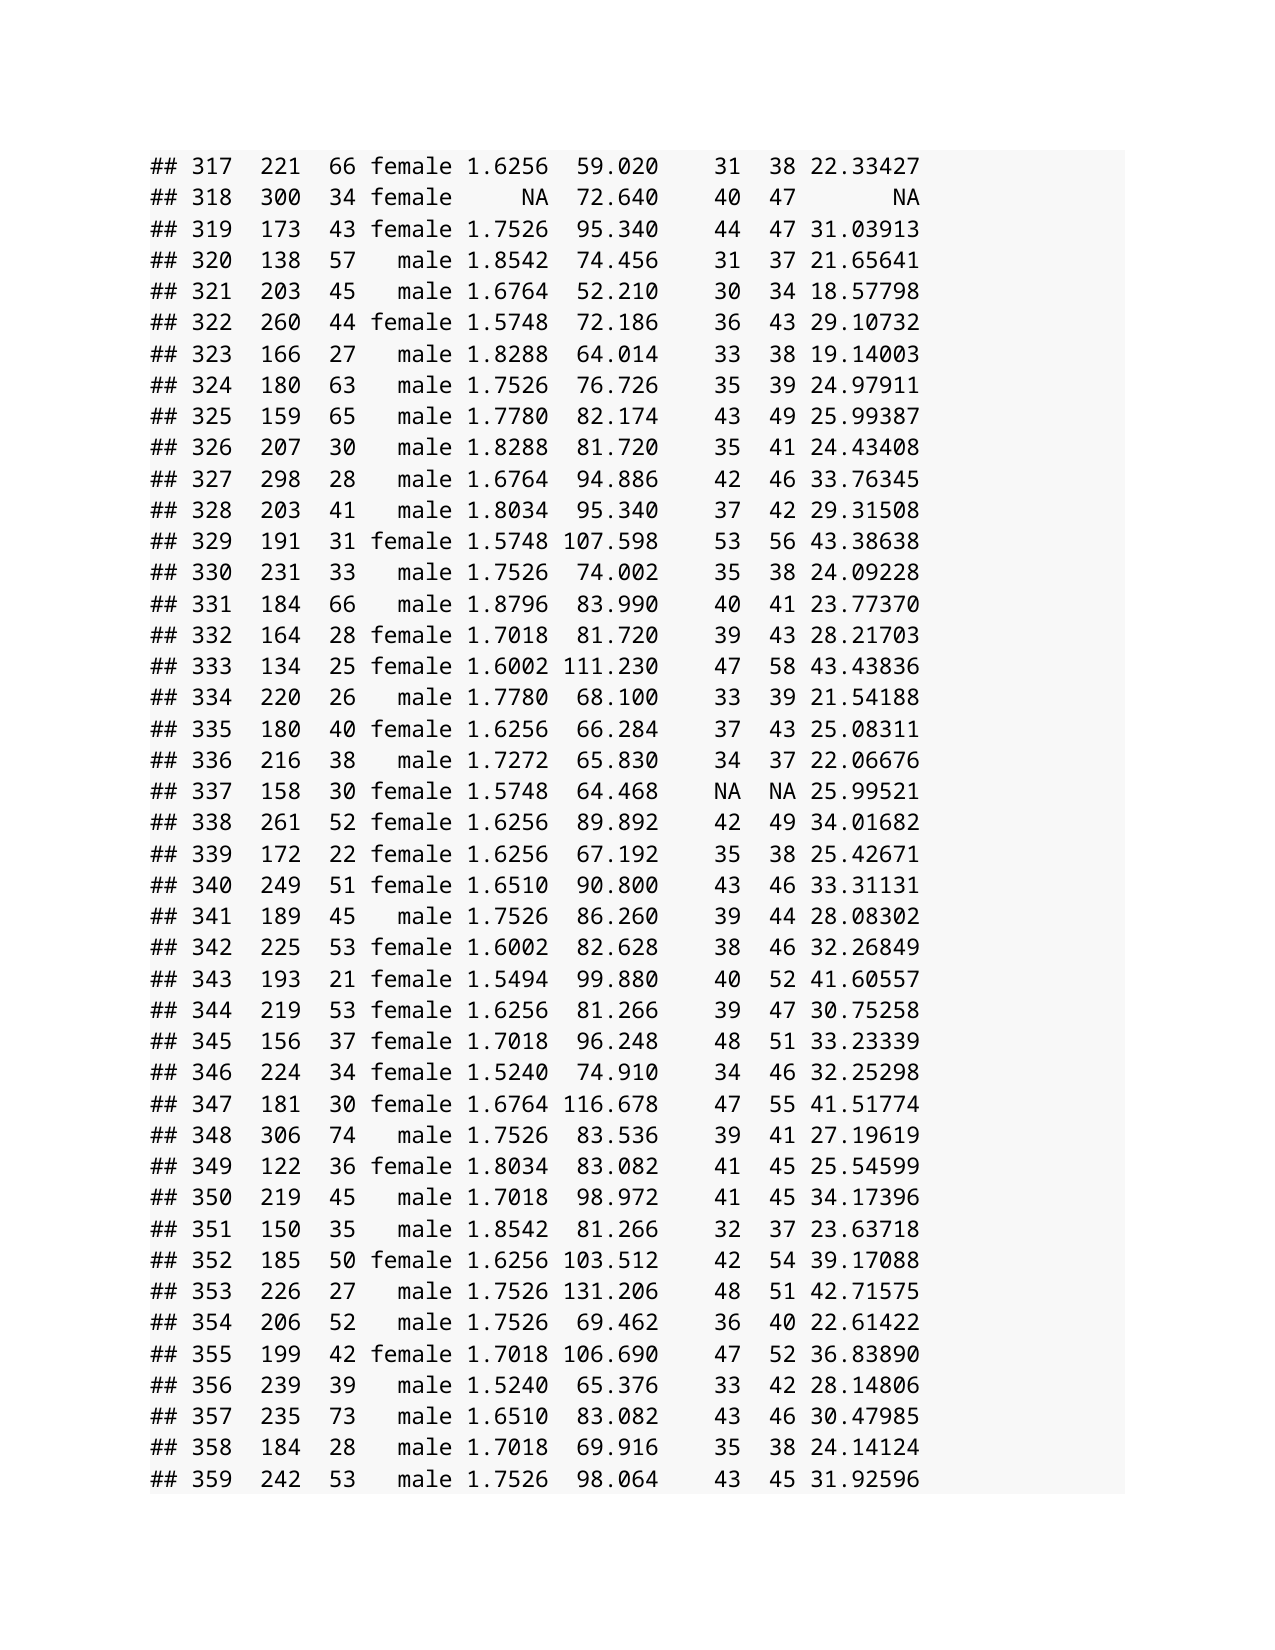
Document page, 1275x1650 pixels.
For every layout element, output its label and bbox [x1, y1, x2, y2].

text [150, 150, 1125, 1494]
